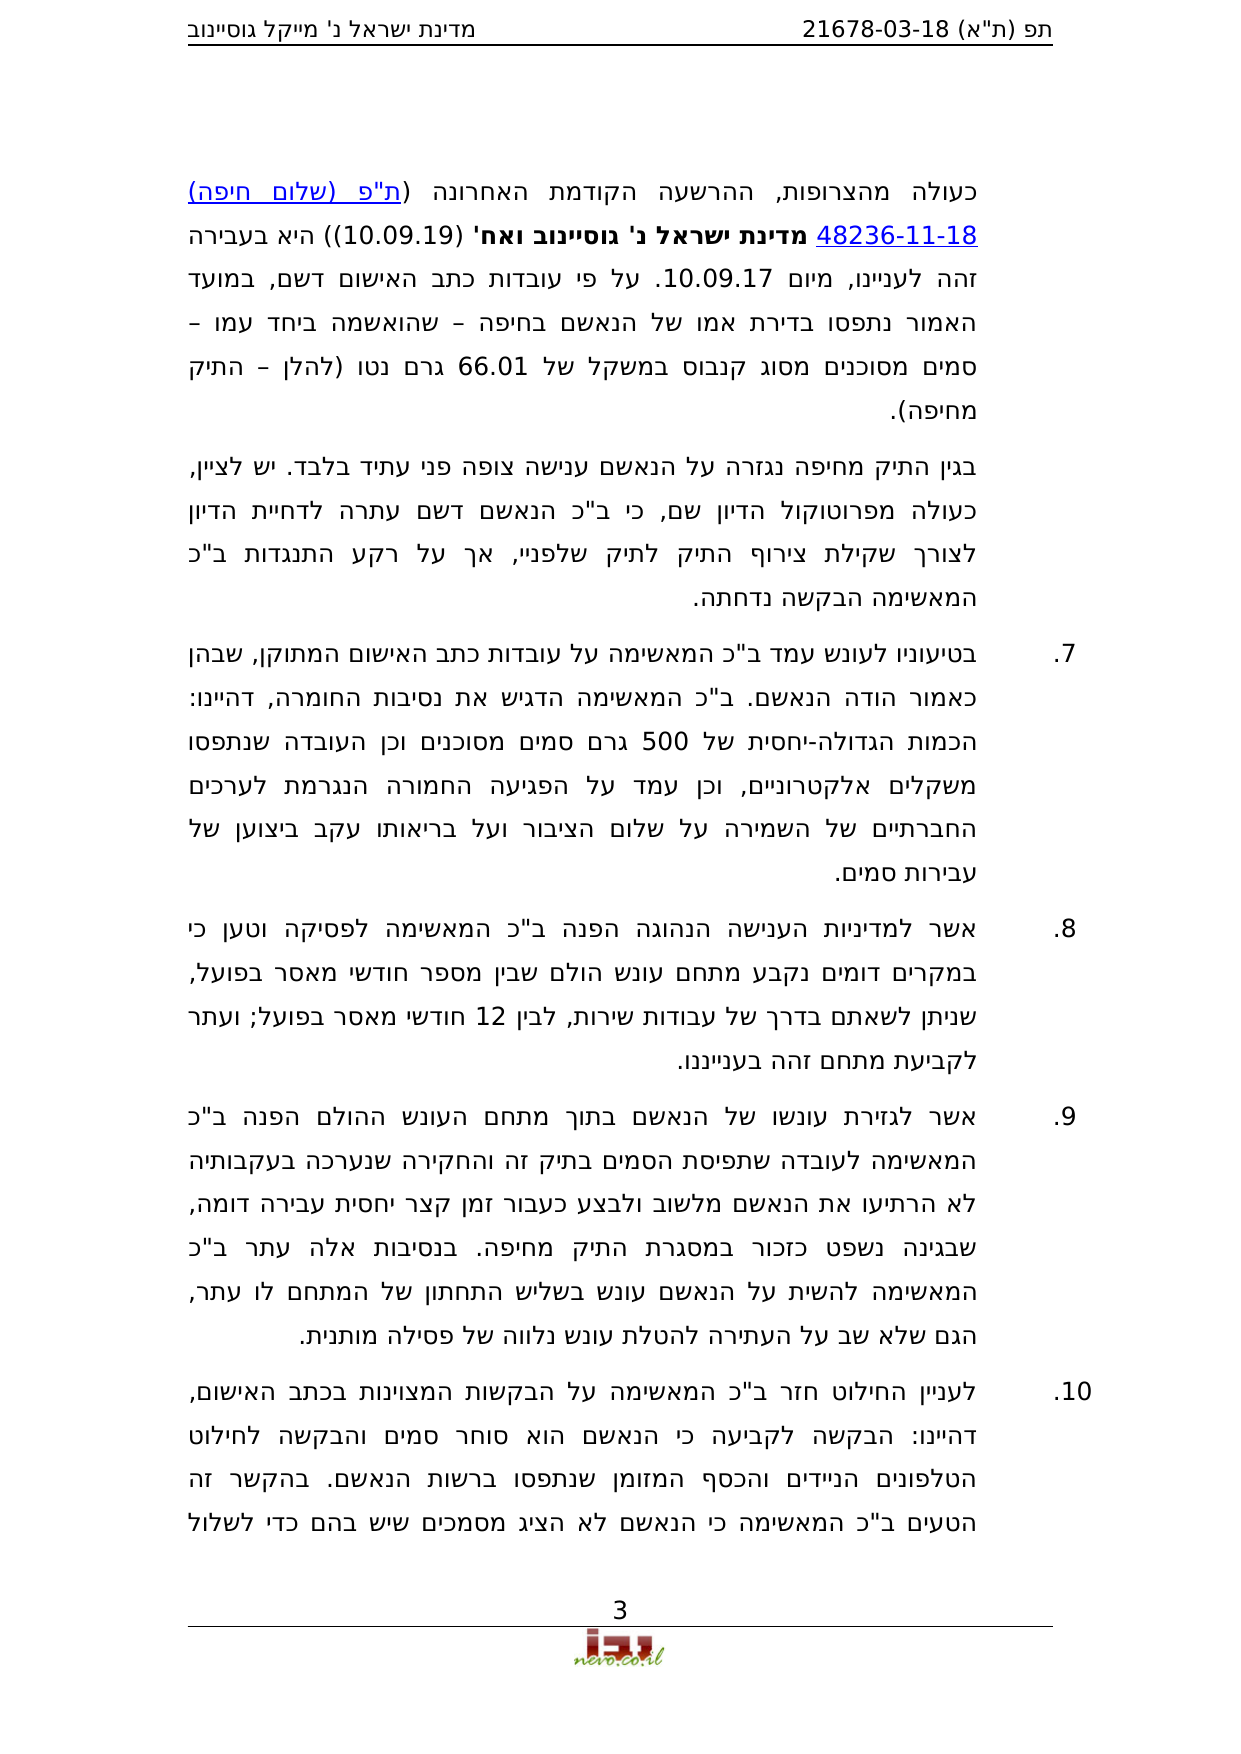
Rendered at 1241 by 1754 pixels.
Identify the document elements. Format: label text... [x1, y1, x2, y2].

list אשר למדיניות הענישה הנהוגה הפנה ב"כ המאשימה לפסיקה וטען כי במקרים דומים נקבע מתחם עונש הולם שבין מספר חודשי מאסר בפועל, שניתן לשאתם בדרך של עבודות שירות, לבין 12 חודשי מאסר בפועל; ועתר לקביעת מתחם זהה בענייננו. [187, 915, 1053, 1075]
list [187, 1377, 1053, 1538]
text כעולה מהצרופות, ההרשעה הקודמת האחרונה (ת"פ (שלום חיפה) 48236-11-18 מדינת ישראל נ' גוסיינוב ואח' (10.09.19)) היא בעבירה זהה לעניינו, מיום 10.09.17. על פי עובדות כתב האישום דשם, במועד האמור נתפסו בדירת אמו של הנאשם בחיפה – שהואשמה ביחד עמו – סמים מסוכנים מסוג קנבוס במשקל של 66.01 גרם נטו (להלן – התיק מחיפה). [187, 177, 978, 425]
list אשר לגזירת עונשו של הנאשם בתוך מתחם העונש ההולם הפנה ב"כ המאשימה לעובדה שתפיסת הסמים בתיק זה והחקירה שנערכה בעקבותיה לא הרתיעו את הנאשם מלשוב ולבצע כעבור זמן קצר יחסית עבירה דומה, שבגינה נשפט כזכור במסגרת התיק מחיפה. בנסיבות אלה עתר ב"כ המאשימה להשית על הנאשם עונש בשליש התחתון של המתחם לו עתר, הגם שלא שב על העתירה להטלת עונש נלווה של פסילה מותנית. [187, 1102, 1053, 1350]
text בגין התיק מחיפה נגזרה על הנאשם ענישה צופה פני עתיד בלבד. יש לציין, כעולה מפרוטוקול הדיון שם, כי ב"כ הנאשם דשם עתרה לדחיית הדיון לצורך שקילת צירוף התיק לתיק שלפניי, אך על רקע התנגדות ב"כ המאשימה הבקשה נדחתה. [187, 452, 978, 613]
picture [574, 1628, 666, 1667]
list בטיעוניו לעונש עמד ב"כ המאשימה על עובדות כתב האישום המתוקן, שבהן כאמור הודה הנאשם. ב"כ המאשימה הדגיש את נסיבות החומרה, דהיינו: הכמות הגדולה-יחסית של 500 גרם סמים מסוכנים וכן העובדה שנתפסו משקלים אלקטרוניים, וכן עמד על הפגיעה החמורה הנגרמת לערכים החברתיים של השמירה על שלום הציבור ועל בריאותו עקב ביצוען של עבירות סמים. [187, 640, 1053, 888]
